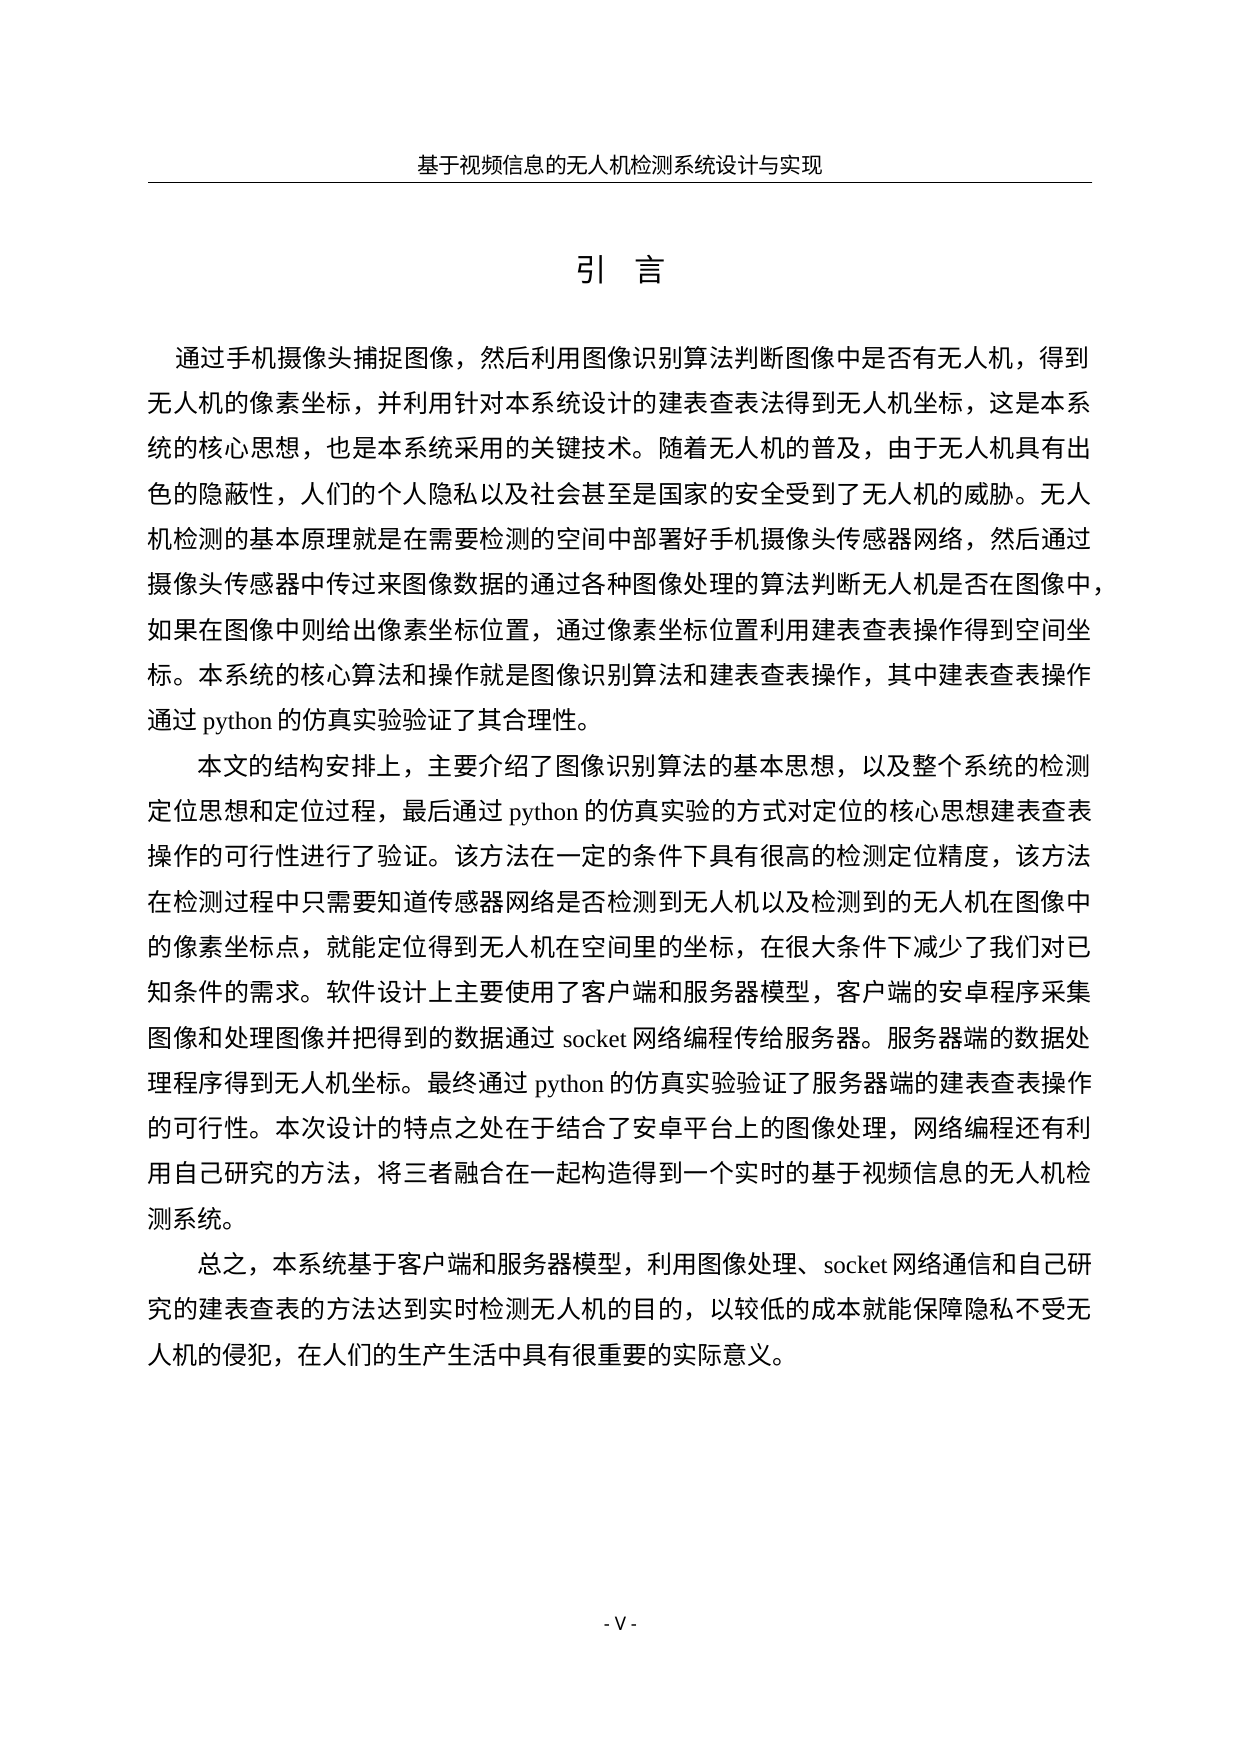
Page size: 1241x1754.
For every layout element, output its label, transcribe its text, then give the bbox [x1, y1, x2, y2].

text 总之，本系统基于客户端和服务器模型，利用图像处理、socket网络通信和自己研究的建表查表的方法达到实时检测无人机的目的，以较低的成本就能保障隐私不受无人机的侵犯，在人们的生产生活中具有很重要的实际意义。 [148, 1244, 1092, 1371]
subtitle 引 言 [148, 246, 1092, 291]
text 本文的结构安排上，主要介绍了图像识别算法的基本思想，以及整个系统的检测定位思想和定位过程，最后通过python的仿真实验的方式对定位的核心思想建表查表操作的可行性进行了验证。该方法在一定的条件下具有很高的检测定位精度，该方法在检测过程中只需要知道传感器网络是否检测到无人机以及检测到的无人机在图像中的像素坐标点，就能定位得到无人机在空间里的坐标，在很大条件下减少了我们对已知条件的需求。软件设计上主要使用了客户端和服务器模型，客户端的安卓程序采集图像和处理图像并把得到的数据通过socket网络编程传给服务器。服务器端的数据处理程序得到无人机坐标。最终通过python的仿真实验验证了服务器端的建表查表操作的可行性。本次设计的特点之处在于结合了安卓平台上的图像处理，网络编程还有利用自己研究的方法，将三者融合在一起构造得到一个实时的基于视频信息的无人机检测系统。 [148, 746, 1092, 1236]
text 通过手机摄像头捕捉图像，然后利用图像识别算法判断图像中是否有无人机，得到无人机的像素坐标，并利用针对本系统设计的建表查表法得到无人机坐标，这是本系统的核心思想，也是本系统采用的关键技术。随着无人机的普及，由于无人机具有出色的隐蔽性，人们的个人隐私以及社会甚至是国家的安全受到了无人机的威胁。无人机检测的基本原理就是在需要检测的空间中部署好手机摄像头传感器网络，然后通过摄像头传感器中传过来图像数据的通过各种图像处理的算法判断无人机是否在图像中，如果在图像中则给出像素坐标位置，通过像素坐标位置利用建表查表操作得到空间坐标。本系统的核心算法和操作就是图像识别算法和建表查表操作，其中建表查表操作通过python的仿真实验验证了其合理性。 [148, 338, 1092, 737]
